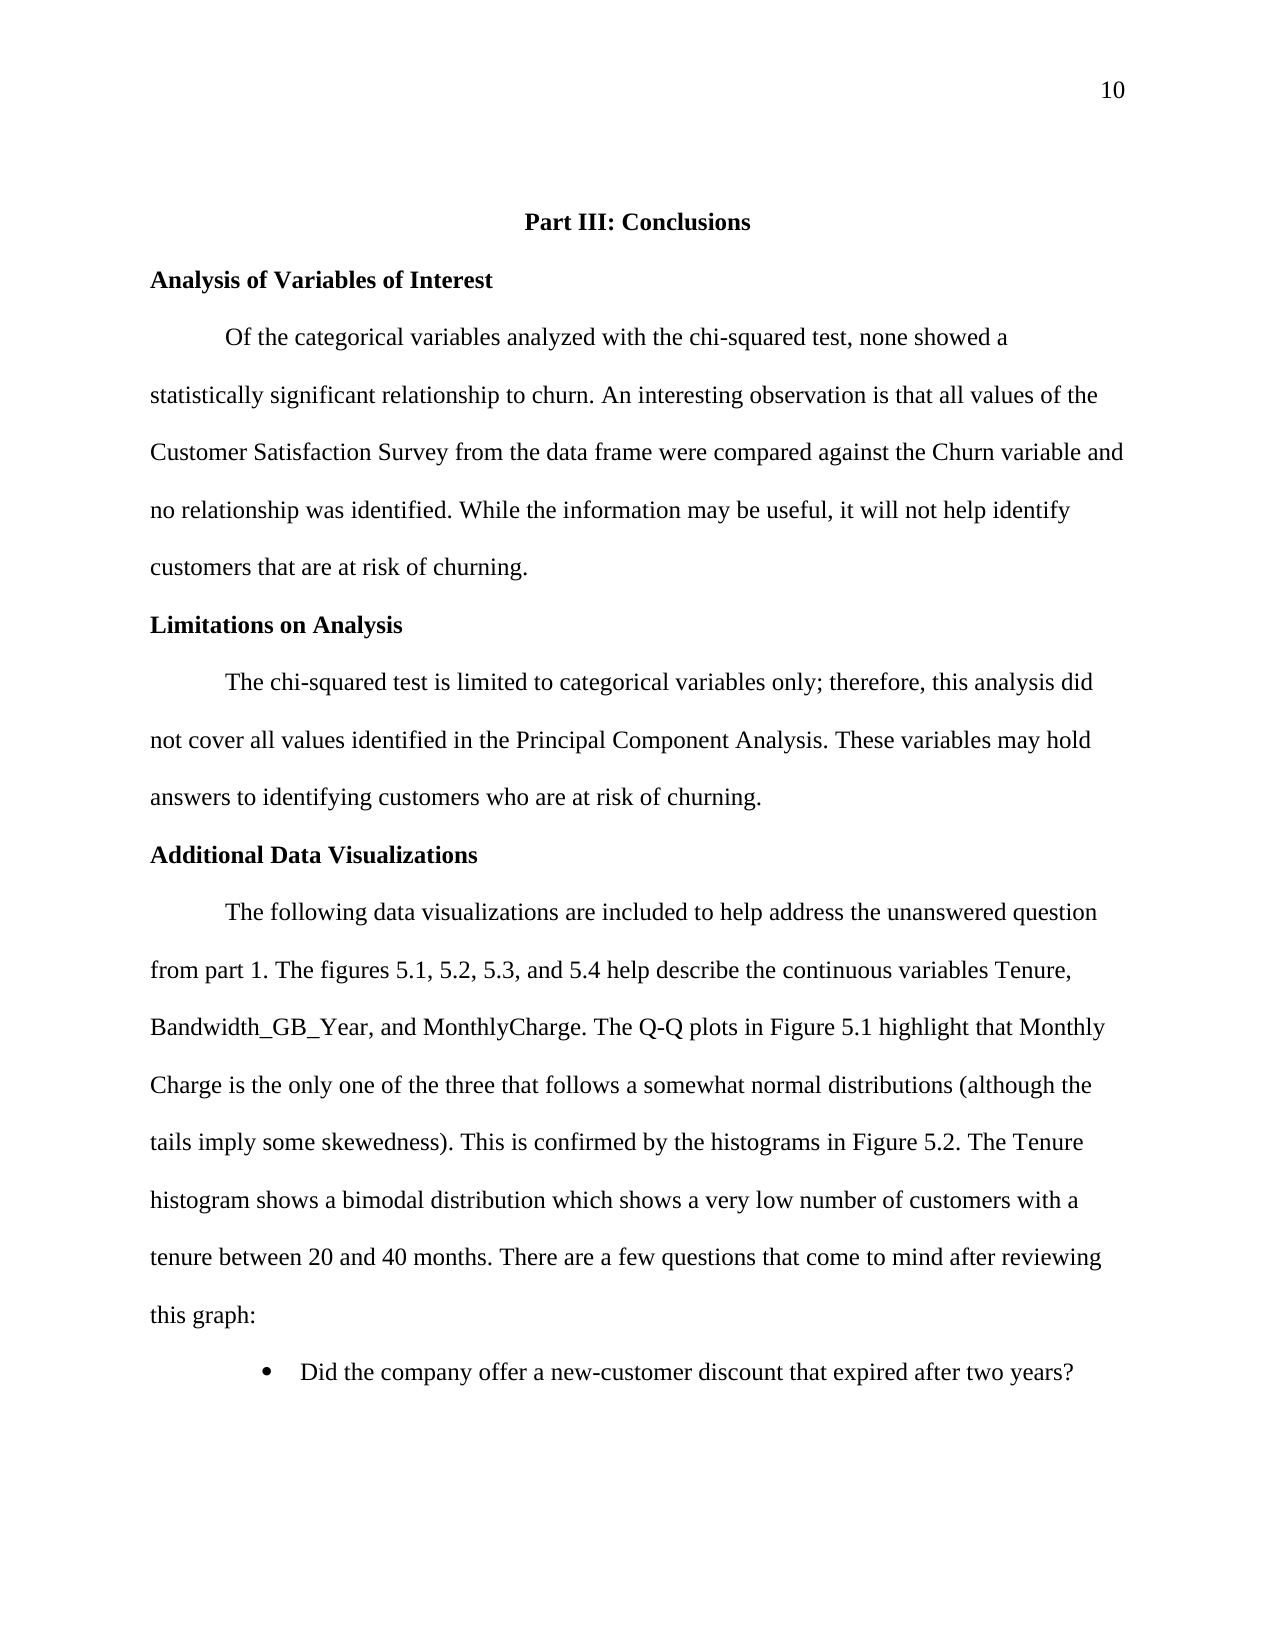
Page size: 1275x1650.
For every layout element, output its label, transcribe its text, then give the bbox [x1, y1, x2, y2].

subtitle Limitations on Analysis [150, 610, 1125, 639]
subtitle Analysis of Variables of Interest [150, 265, 1125, 294]
subtitle Part III: Conclusions [150, 207, 1125, 236]
list Did the company offer a new-customer discount that expired after two years? [262, 1357, 1125, 1386]
text The chi-squared test is limited to categorical variables only; therefore, this analysis did not cover all values identified in the Principal Component Analysis. These variables may hold answers to identifying customers who are at risk of churning. [150, 667, 1125, 811]
text The following data visualizations are included to help address the unanswered question from part 1. The figures 5.1, 5.2, 5.3, and 5.4 help describe the continuous variables Tenure, Bandwidth_GB_Year, and MonthlyCharge. The Q-Q plots in Figure 5.1 highlight that Monthly Charge is the only one of the three that follows a somewhat normal distributions (although the tails imply some skewedness). This is confirmed by the histograms in Figure 5.2. The Tenure histogram shows a bimodal distribution which shows a very low number of customers with a tenure between 20 and 40 months. There are a few questions that come to mind after reviewing this graph: [150, 897, 1125, 1329]
subtitle Additional Data Visualizations [150, 840, 1125, 869]
text Of the categorical variables analyzed with the chi-squared test, none showed a statistically significant relationship to churn. An interesting observation is that all values of the Customer Satisfaction Survey from the data frame were compared against the Churn variable and no relationship was identified. While the information may be useful, it will not help identify customers that are at risk of churning. [150, 322, 1125, 581]
